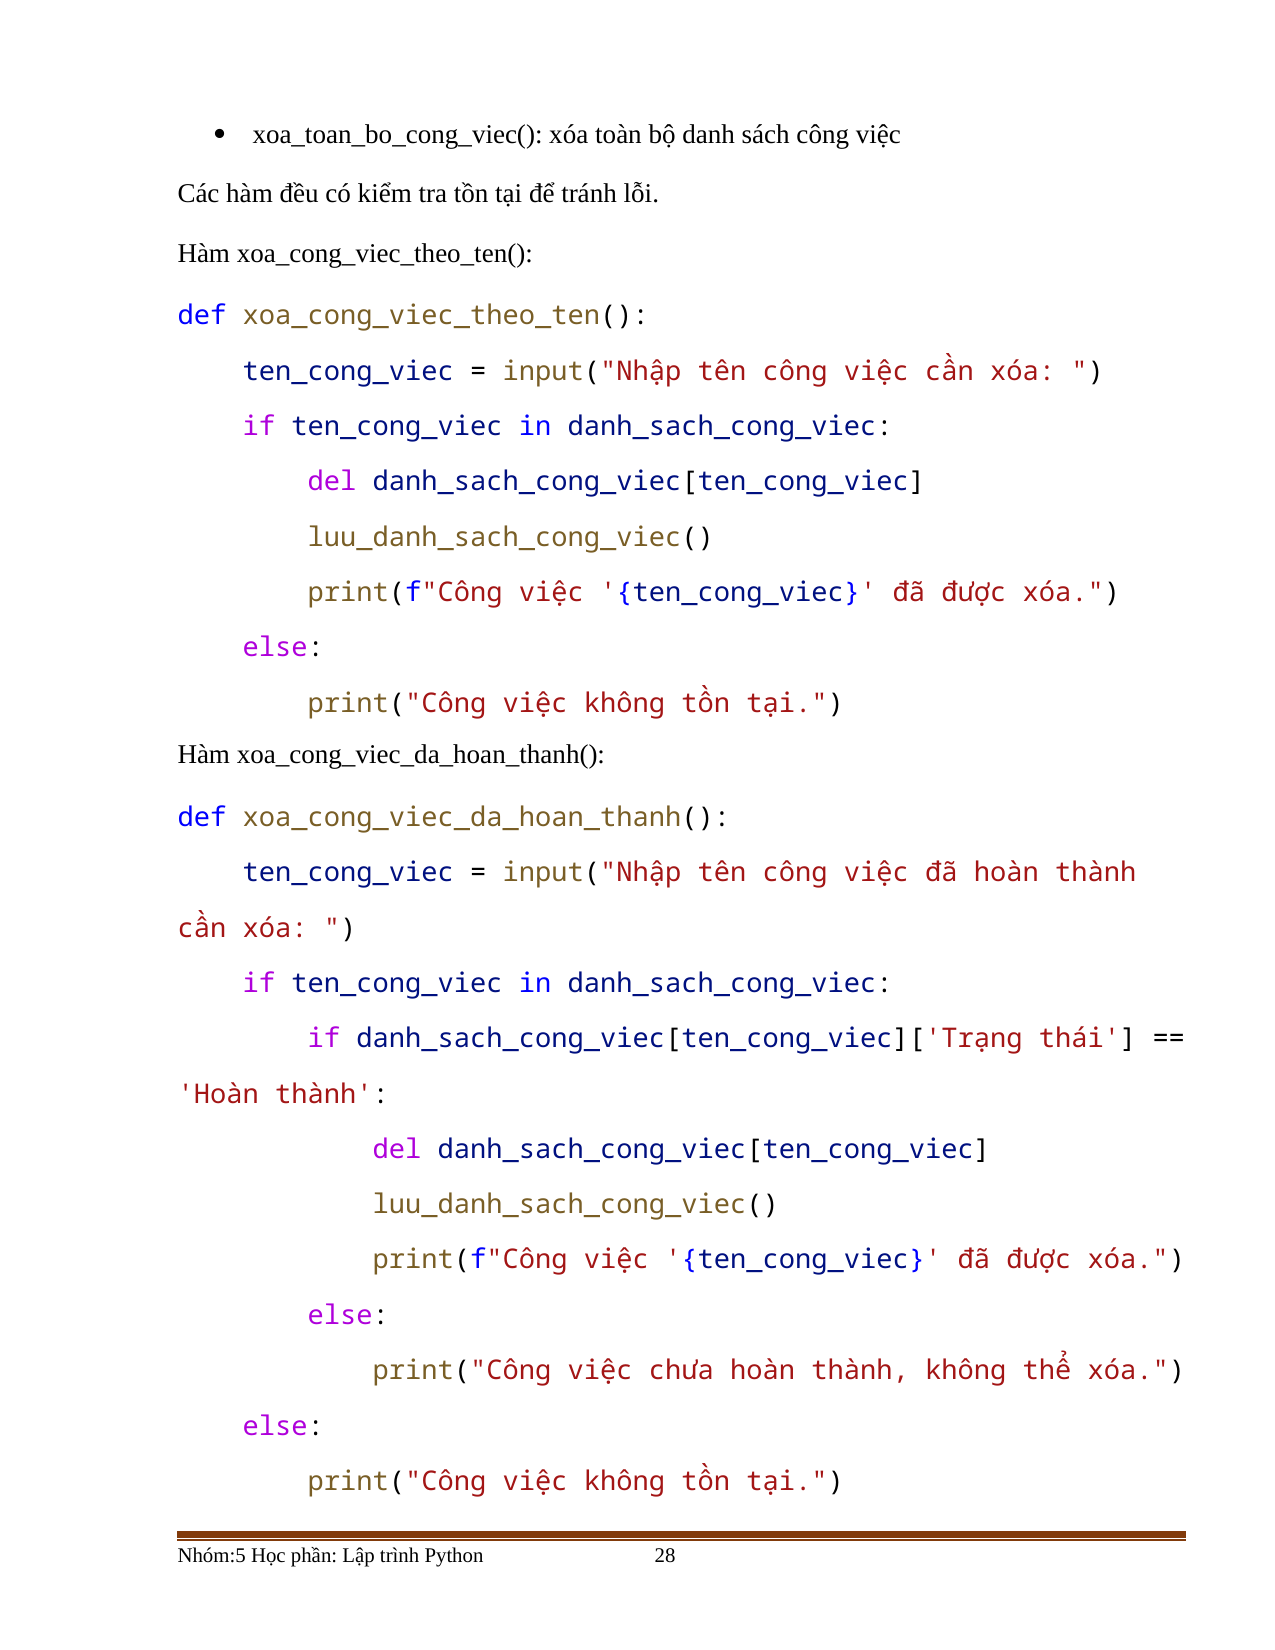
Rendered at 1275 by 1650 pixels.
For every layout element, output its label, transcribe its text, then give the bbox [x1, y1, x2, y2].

text del danh_sach_cong_viec[ten_cong_viec] [177, 1129, 1186, 1166]
text print("Công việc không tồn tại.") [177, 1461, 1186, 1498]
list xoa_toan_bo_cong_viec(): xóa toàn bộ danh sách công việc [215, 118, 1186, 149]
text del danh_sach_cong_viec[ten_cong_viec] [177, 462, 1186, 499]
text Các hàm đều có kiểm tra tồn tại để tránh lỗi. [177, 177, 1186, 209]
text ten_cong_viec = input("Nhập tên công việc cần xóa: ") [177, 351, 1186, 388]
text def xoa_cong_viec_theo_ten(): [177, 296, 1186, 333]
text else: [177, 1406, 1186, 1443]
text if ten_cong_viec in danh_sach_cong_viec: [177, 406, 1186, 443]
text Hàm xoa_cong_viec_da_hoan_thanh(): [177, 738, 1186, 769]
text print(f"Công việc '{ten_cong_viec}' đã được xóa.") [177, 1240, 1186, 1277]
text def xoa_cong_viec_da_hoan_thanh(): [177, 797, 1186, 834]
text luu_danh_sach_cong_viec() [177, 1185, 1186, 1222]
text ten_cong_viec = input("Nhập tên công việc đã hoàn thành cần xóa: ") [177, 853, 1186, 945]
text if ten_cong_viec in danh_sach_cong_viec: [177, 963, 1186, 1000]
text if danh_sach_cong_viec[ten_cong_viec]['Trạng thái'] == 'Hoàn thành': [177, 1019, 1186, 1111]
text print("Công việc chưa hoàn thành, không thể xóa.") [177, 1351, 1186, 1387]
text print(f"Công việc '{ten_cong_viec}' đã được xóa.") [177, 572, 1186, 609]
text print("Công việc không tồn tại.") [177, 683, 1186, 720]
text Hàm xoa_cong_viec_theo_ten(): [177, 237, 1186, 268]
text luu_danh_sach_cong_viec() [177, 517, 1186, 554]
text else: [177, 1295, 1186, 1332]
text else: [177, 628, 1186, 664]
